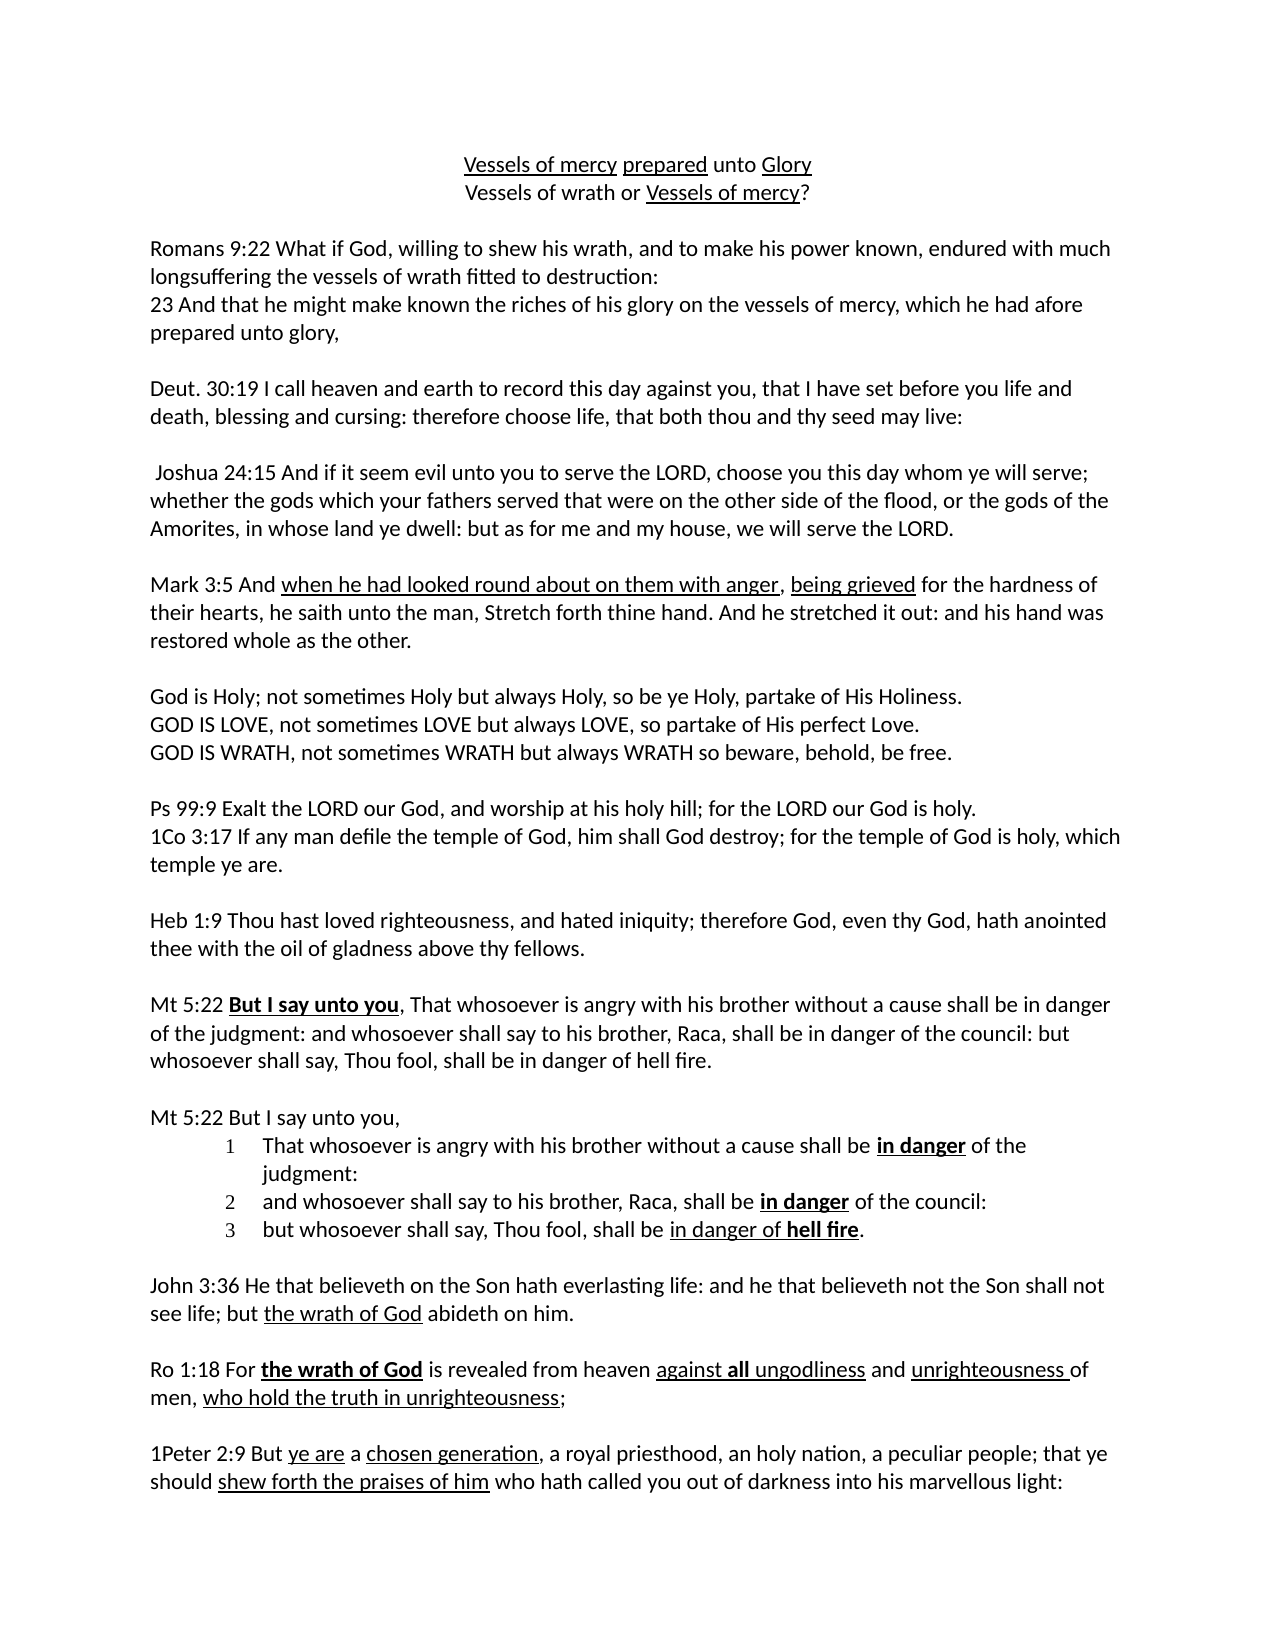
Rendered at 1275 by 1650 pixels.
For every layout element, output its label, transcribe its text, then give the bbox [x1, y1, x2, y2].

text Deut. 30:19 I call heaven and earth to record this day against you, that I have set before you life and death, blessing and cursing: therefore choose life, that both thou and thy seed may live: [150, 374, 1125, 430]
list but whosoever shall say, Thou fool, shall be in danger of hell fire. [225, 1215, 1125, 1243]
text GOD IS WRATH, not sometimes WRATH but always WRATH so beware, behold, be free. [150, 738, 1125, 766]
text 23 And that he might make known the riches of his glory on the vessels of mercy, which he had afore prepared unto glory, [150, 290, 1125, 346]
text God is Holy; not sometimes Holy but always Holy, so be ye Holy, partake of His Holiness. [150, 682, 1125, 710]
text Ro 1:18 For the wrath of God is revealed from heaven against all ungodliness and unrighteousness of men, who hold the truth in unrighteousness; [150, 1355, 1125, 1411]
text Vessels of mercy prepared unto Glory [150, 150, 1125, 178]
list and whosoever shall say to his brother, Raca, shall be in danger of the council: [225, 1187, 1125, 1215]
text 1Peter 2:9 But ye are a chosen generation, a royal priesthood, an holy nation, a peculiar people; that ye should shew forth the praises of him who hath called you out of darkness into his marvellous light: [150, 1439, 1125, 1495]
text Mark 3:5 And when he had looked round about on them with anger, being grieved for the hardness of their hearts, he saith unto the man, Stretch forth thine hand. And he stretched it out: and his hand was restored whole as the other. [150, 570, 1125, 654]
list That whosoever is angry with his brother without a cause shall be in danger of the judgment: [225, 1131, 1125, 1187]
text Vessels of wrath or Vessels of mercy? [150, 178, 1125, 206]
text Mt 5:22 But I say unto you, [150, 1103, 1125, 1131]
text Romans 9:22 What if God, willing to shew his wrath, and to make his power known, endured with much longsuffering the vessels of wrath fitted to destruction: [150, 234, 1125, 290]
text Joshua 24:15 And if it seem evil unto you to serve the LORD, choose you this day whom ye will serve; whether the gods which your fathers served that were on the other side of the flood, or the gods of the Amorites, in whose land ye dwell: but as for me and my house, we will serve the LORD. [150, 458, 1125, 542]
text Heb 1:9 Thou hast loved righteousness, and hated iniquity; therefore God, even thy God, hath anointed thee with the oil of gladness above thy fellows. [150, 907, 1125, 963]
text John 3:36 He that believeth on the Son hath everlasting life: and he that believeth not the Son shall not see life; but the wrath of God abideth on him. [150, 1271, 1125, 1327]
text GOD IS LOVE, not sometimes LOVE but always LOVE, so partake of His perfect Love. [150, 710, 1125, 738]
text 1Co 3:17 If any man defile the temple of God, him shall God destroy; for the temple of God is holy, which temple ye are. [150, 822, 1125, 878]
text Mt 5:22 But I say unto you, That whosoever is angry with his brother without a cause shall be in danger of the judgment: and whosoever shall say to his brother, Raca, shall be in danger of the council: but whosoever shall say, Thou fool, shall be in danger of hell fire. [150, 991, 1125, 1075]
text Ps 99:9 Exalt the LORD our God, and worship at his holy hill; for the LORD our God is holy. [150, 794, 1125, 822]
